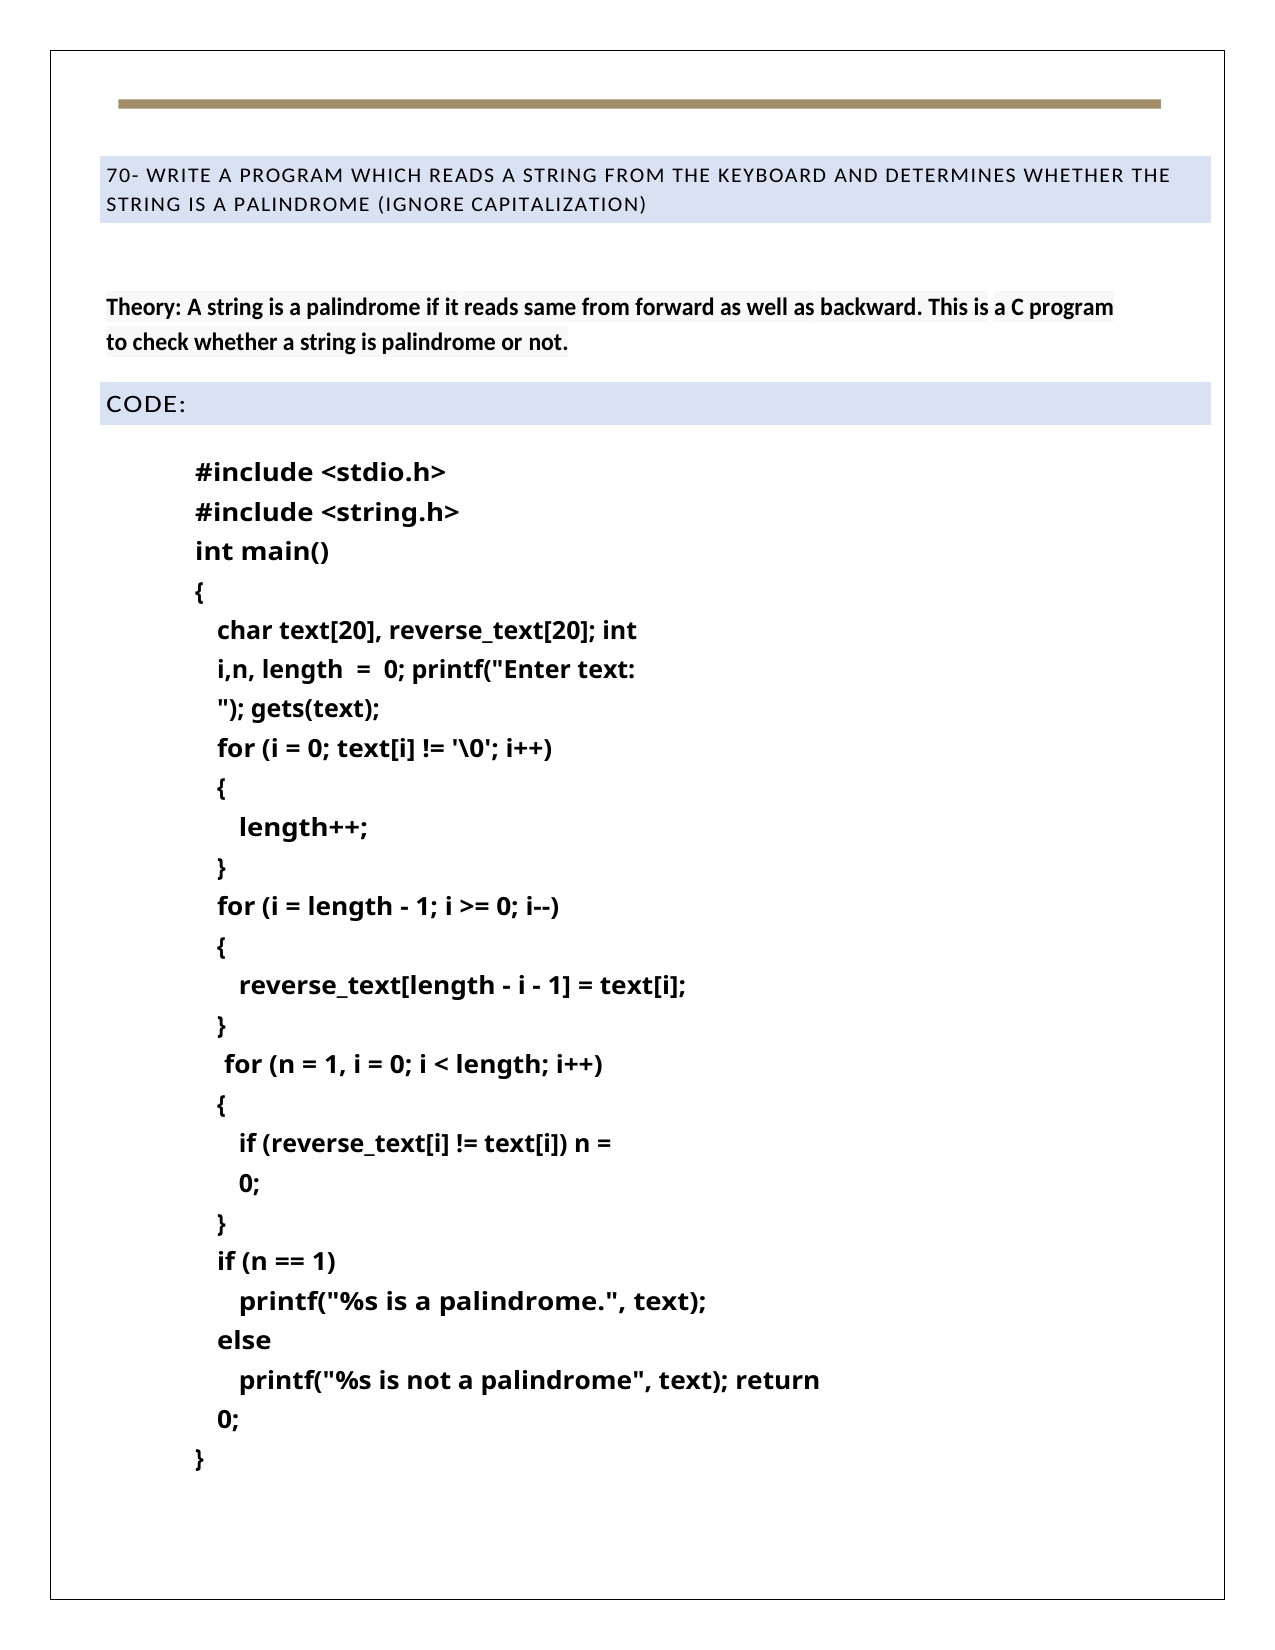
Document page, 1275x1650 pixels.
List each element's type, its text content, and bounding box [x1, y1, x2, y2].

text { [217, 928, 1204, 962]
text length++; [238, 809, 1204, 843]
subtitle 70- Write a program which reads a string from the keyboard and determines whether the string is a palindrome (Ignore Capitalization) [106, 162, 1204, 217]
text { [217, 1087, 1204, 1121]
text Theory: A string is a palindrome if it reads same from forward as well as backward. This is a C program to check whether a string is palindrome or not. [106, 291, 1132, 357]
text #include <stdio.h> #include <string.h> int main() [195, 455, 489, 568]
text } [195, 1441, 1204, 1475]
text for (i = 0; text[i] != '\0'; i++) [217, 730, 1204, 764]
text for (n = 1, i = 0; i < length; i++) [224, 1047, 1204, 1081]
text { [217, 770, 1204, 804]
text printf("%s is not a palindrome", text); return 0; [217, 1362, 845, 1436]
text if (reverse_text[i] != text[i]) n = 0; [238, 1126, 637, 1200]
text reverse_text[length - i - 1] = text[i]; [238, 968, 1204, 1002]
text char text[20], reverse_text[20]; int i,n, length = 0; printf("Enter text: "); gets(text); [217, 612, 659, 725]
text } [217, 849, 1204, 883]
text printf("%s is a palindrome.", text); else [217, 1284, 737, 1357]
text } [217, 1007, 1204, 1042]
text if (n == 1) [217, 1244, 1204, 1278]
subtitle CODE: [106, 389, 1204, 419]
text { [195, 573, 1204, 607]
text for (i = length - 1; i >= 0; i--) [217, 889, 1204, 923]
text } [217, 1205, 1204, 1239]
